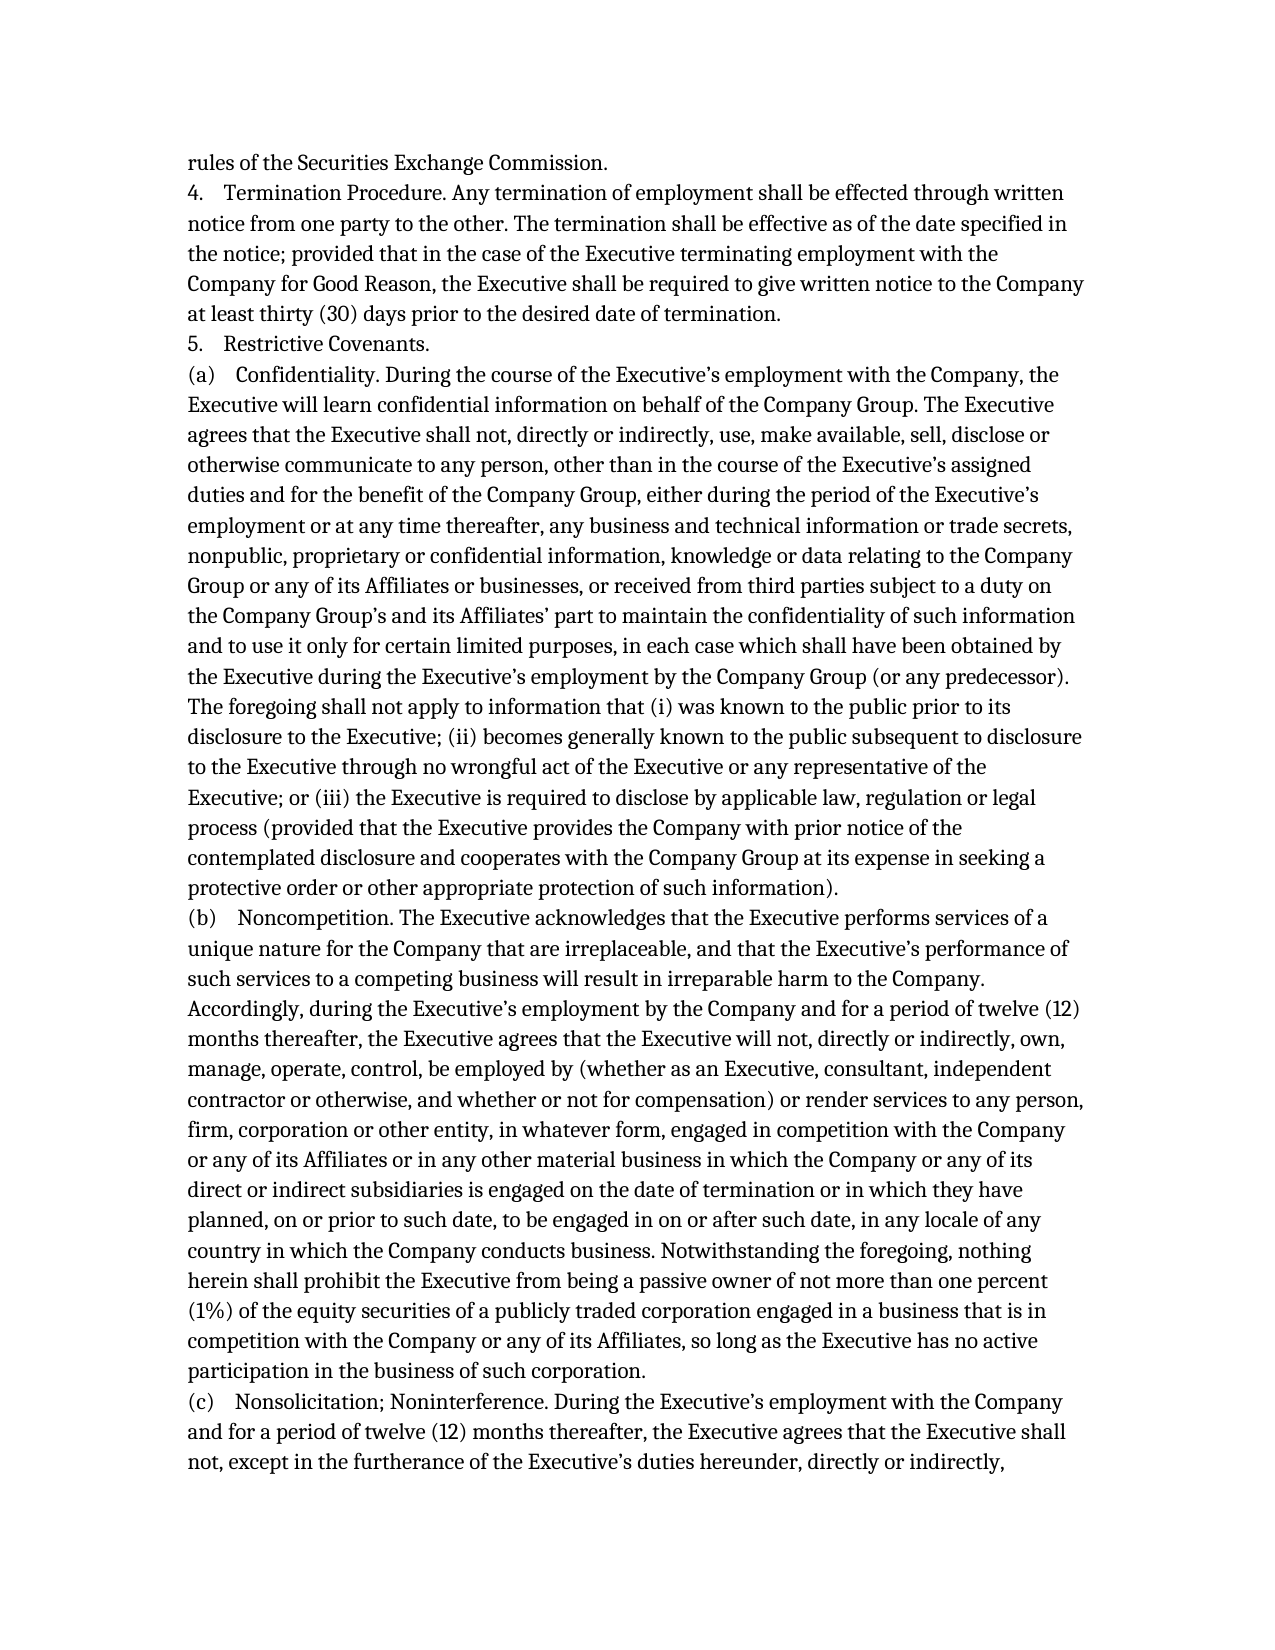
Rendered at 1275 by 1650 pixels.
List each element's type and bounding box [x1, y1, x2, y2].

text [187, 150, 1087, 1475]
